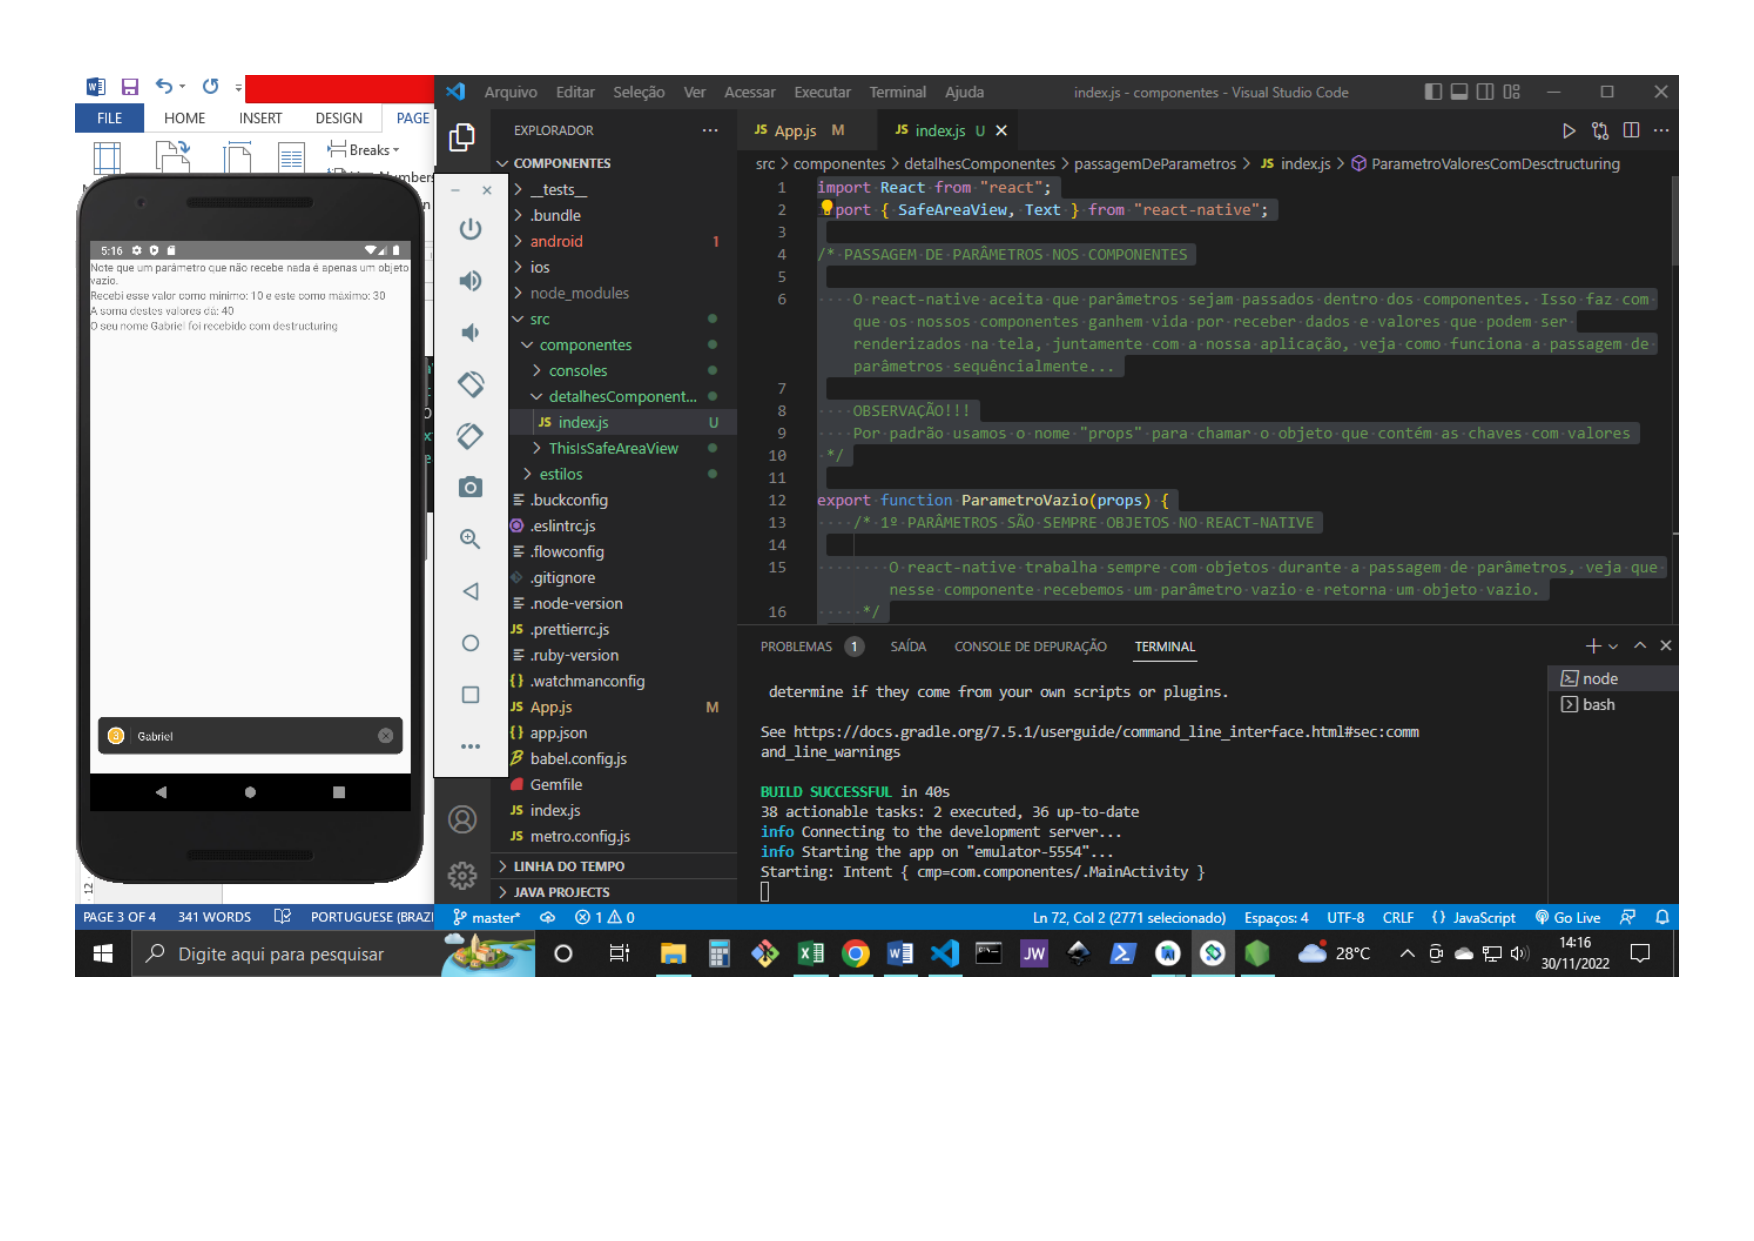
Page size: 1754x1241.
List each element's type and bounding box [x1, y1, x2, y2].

picture [75, 75, 1679, 977]
